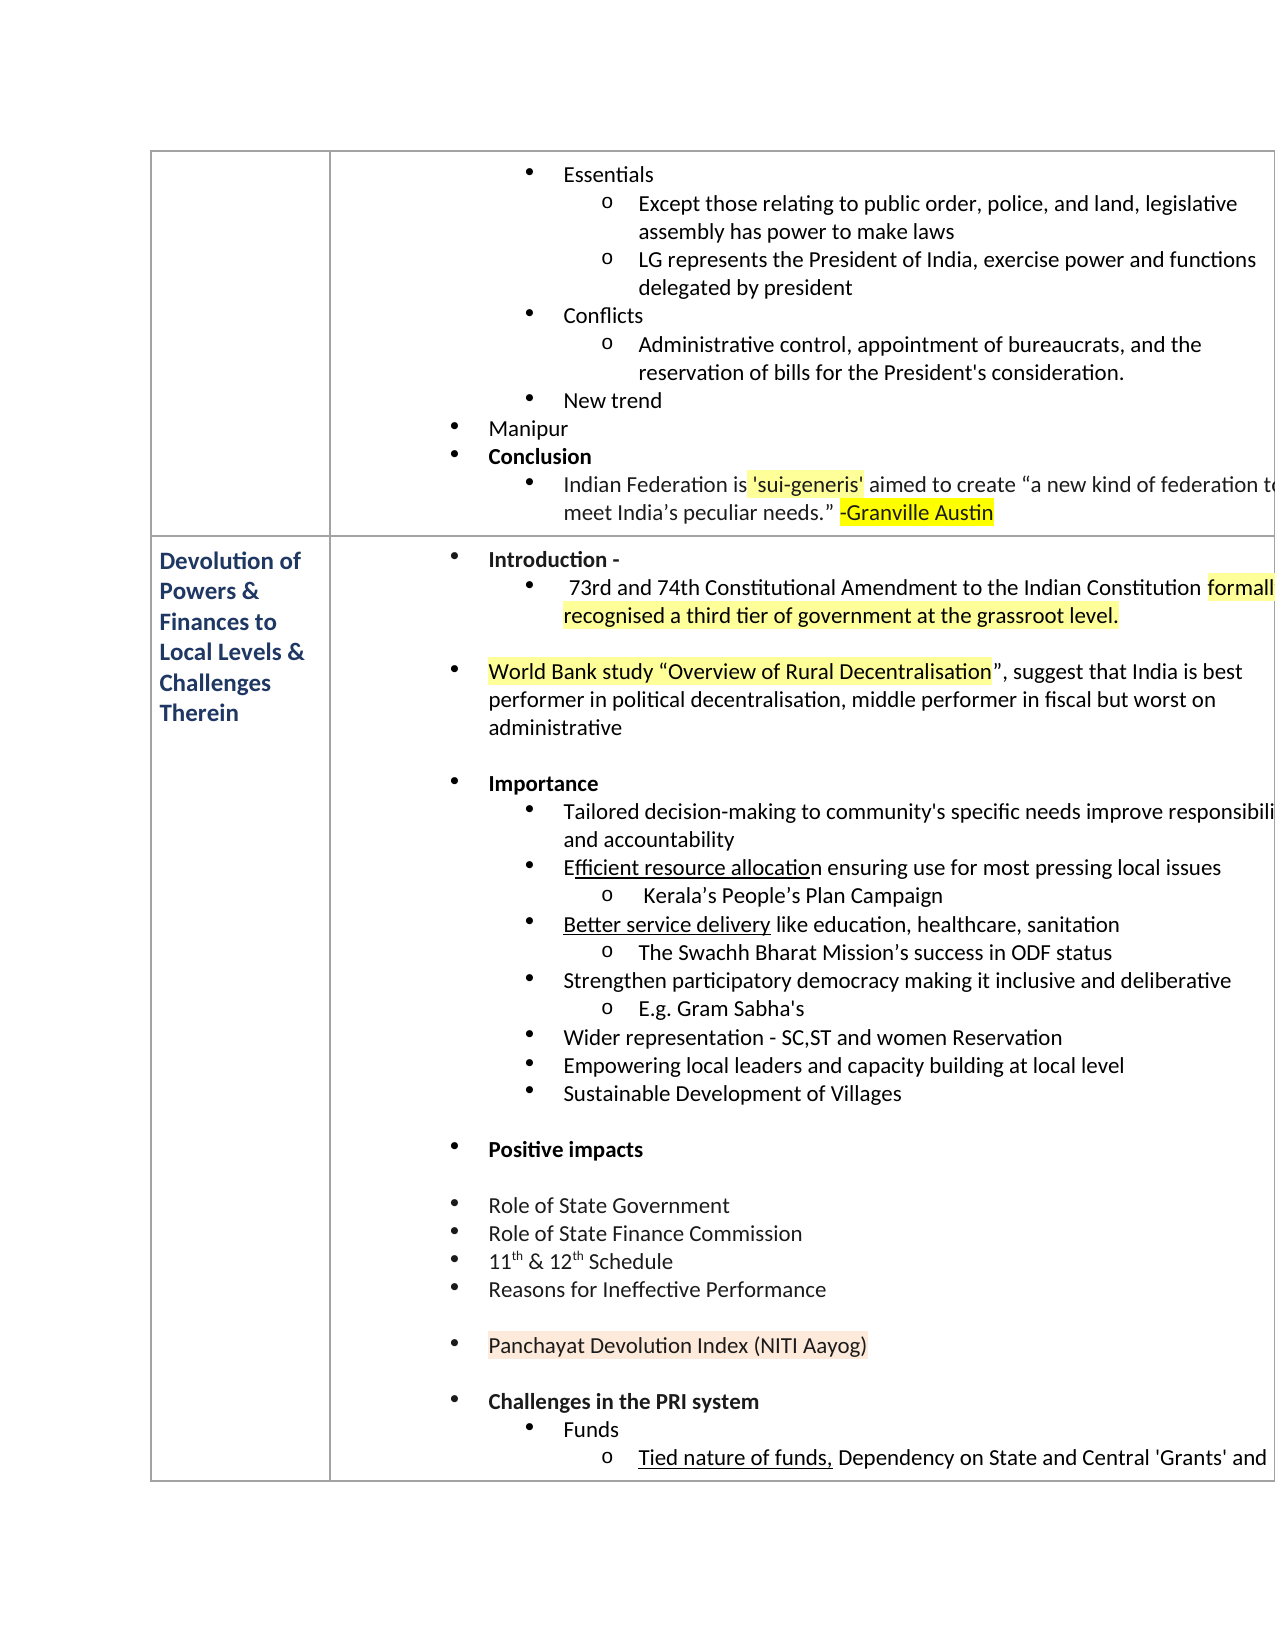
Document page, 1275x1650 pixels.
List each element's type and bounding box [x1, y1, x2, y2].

table_cell [331, 152, 1274, 534]
table_cell [331, 537, 1274, 1480]
table_cell [152, 152, 329, 534]
table_cell [152, 537, 329, 1480]
